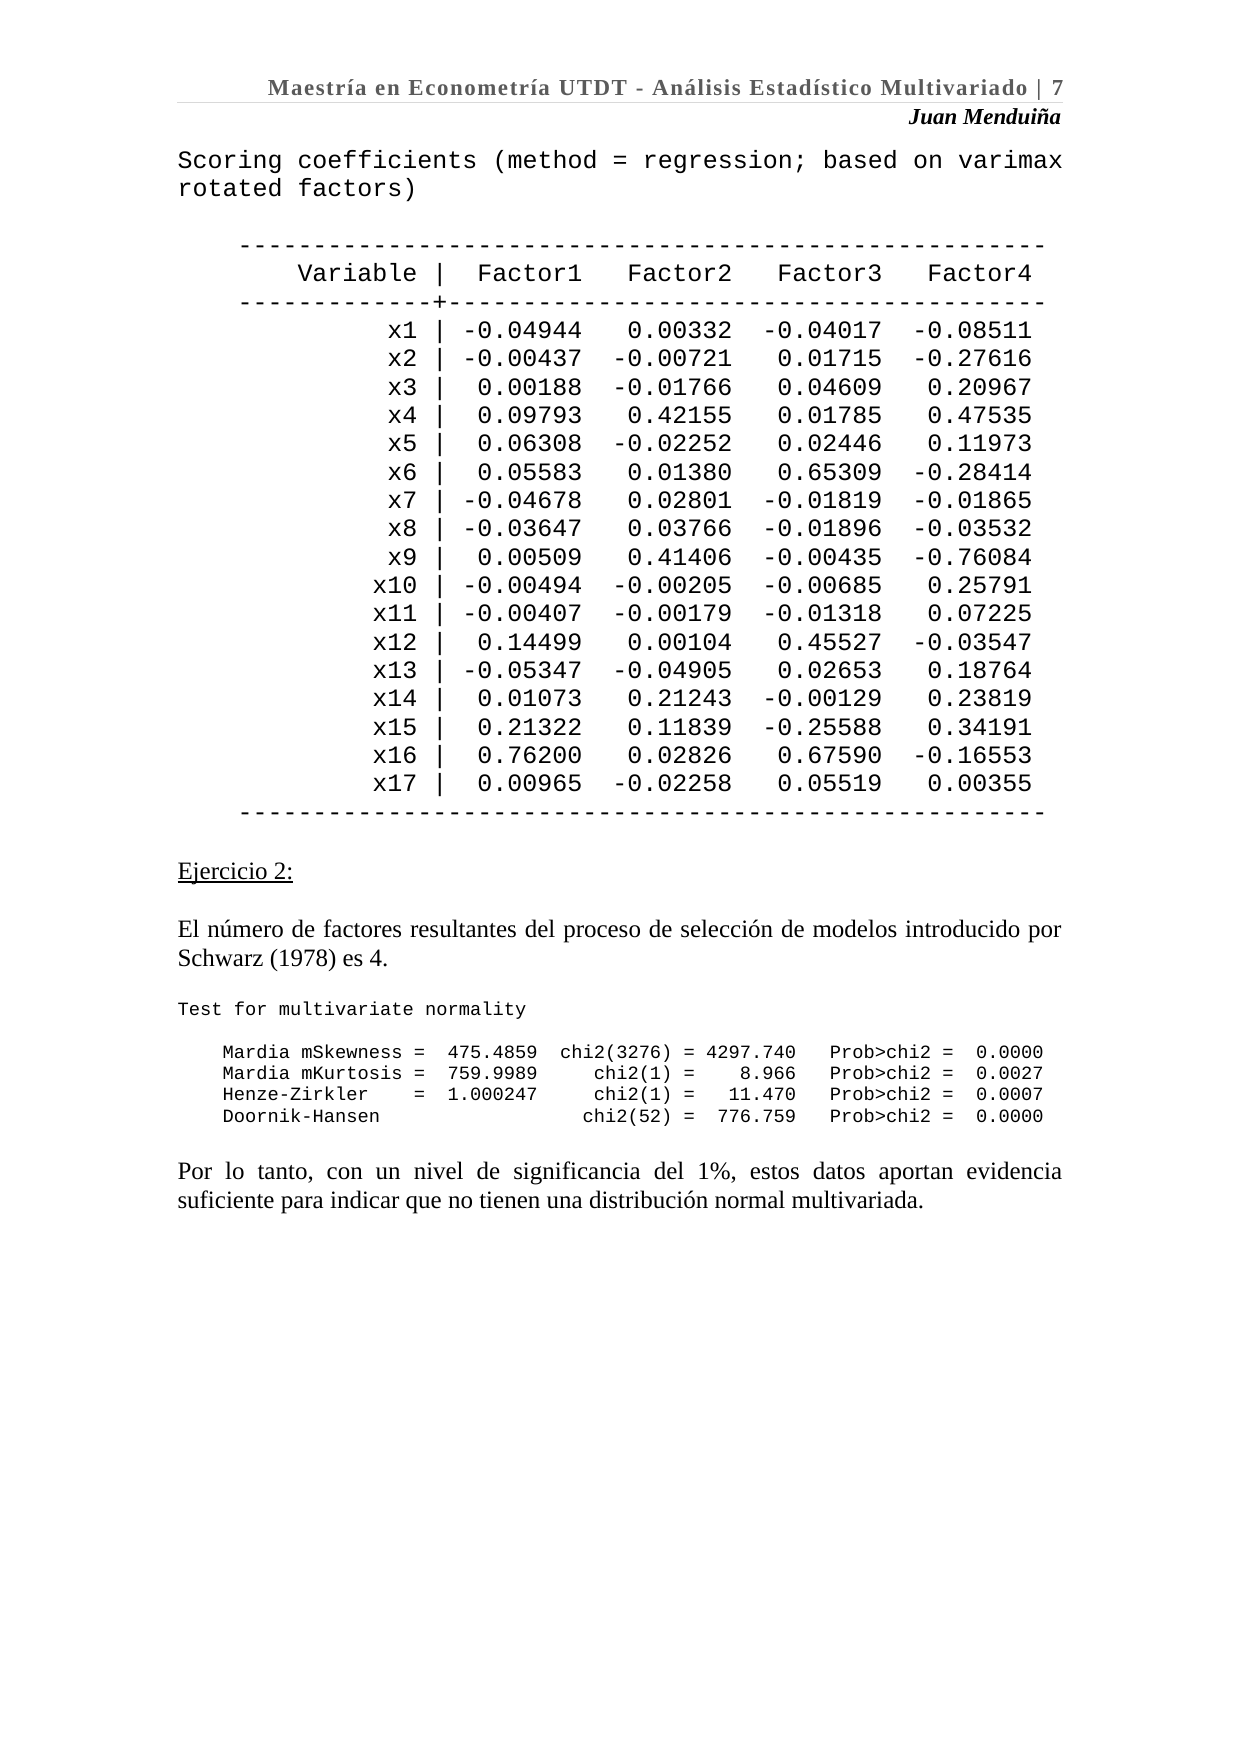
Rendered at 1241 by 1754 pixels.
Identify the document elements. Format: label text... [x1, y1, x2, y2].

text x7 | -0.04678 0.02801 -0.01819 -0.01865 [177, 488, 1063, 516]
text x9 | 0.00509 0.41406 -0.00435 -0.76084 [177, 544, 1063, 573]
text x4 | 0.09793 0.42155 0.01785 0.47535 [177, 403, 1063, 431]
text x3 | 0.00188 -0.01766 0.04609 0.20967 [177, 374, 1063, 403]
text x17 | 0.00965 -0.02258 0.05519 0.00355 [177, 771, 1063, 799]
text x8 | -0.03647 0.03766 -0.01896 -0.03532 [177, 516, 1063, 544]
text Henze-Zirkler = 1.000247 chi2(1) = 11.470 Prob>chi2 = 0.0007 [177, 1085, 1063, 1106]
text ------------------------------------------------------ [177, 799, 1063, 828]
text x6 | 0.05583 0.01380 0.65309 -0.28414 [177, 459, 1063, 488]
text x2 | -0.00437 -0.00721 0.01715 -0.27616 [177, 346, 1063, 374]
text x13 | -0.05347 -0.04905 0.02653 0.18764 [177, 658, 1063, 686]
text Por lo tanto, con un nivel de significancia del 1%, estos datos aportan evidencia suficiente para indicar que no tienen una distribución normal multivariada. [177, 1156, 1063, 1214]
text Scoring coefficients (method = regression; based on varimax rotated factors) [177, 148, 1063, 204]
text x1 | -0.04944 0.00332 -0.04017 -0.08511 [177, 318, 1063, 346]
text x5 | 0.06308 -0.02252 0.02446 0.11973 [177, 431, 1063, 459]
text El número de factores resultantes del proceso de selección de modelos introducido por Schwarz (1978) es 4. [177, 914, 1063, 971]
text x15 | 0.21322 0.11839 -0.25588 0.34191 [177, 714, 1063, 743]
text Test for multivariate normality [177, 1000, 1063, 1021]
text Ejercicio 2: [177, 856, 1063, 885]
text Doornik-Hansen chi2(52) = 776.759 Prob>chi2 = 0.0000 [177, 1106, 1063, 1128]
text ------------------------------------------------------ [177, 233, 1063, 261]
text Mardia mKurtosis = 759.9989 chi2(1) = 8.966 Prob>chi2 = 0.0027 [177, 1064, 1063, 1085]
text x12 | 0.14499 0.00104 0.45527 -0.03547 [177, 629, 1063, 658]
text x14 | 0.01073 0.21243 -0.00129 0.23819 [177, 686, 1063, 714]
text x10 | -0.00494 -0.00205 -0.00685 0.25791 [177, 573, 1063, 601]
text x11 | -0.00407 -0.00179 -0.01318 0.07225 [177, 601, 1063, 629]
text Mardia mSkewness = 475.4859 chi2(3276) = 4297.740 Prob>chi2 = 0.0000 [177, 1043, 1063, 1064]
text -------------+---------------------------------------- [177, 289, 1063, 318]
text x16 | 0.76200 0.02826 0.67590 -0.16553 [177, 743, 1063, 771]
text Variable | Factor1 Factor2 Factor3 Factor4 [177, 261, 1063, 289]
